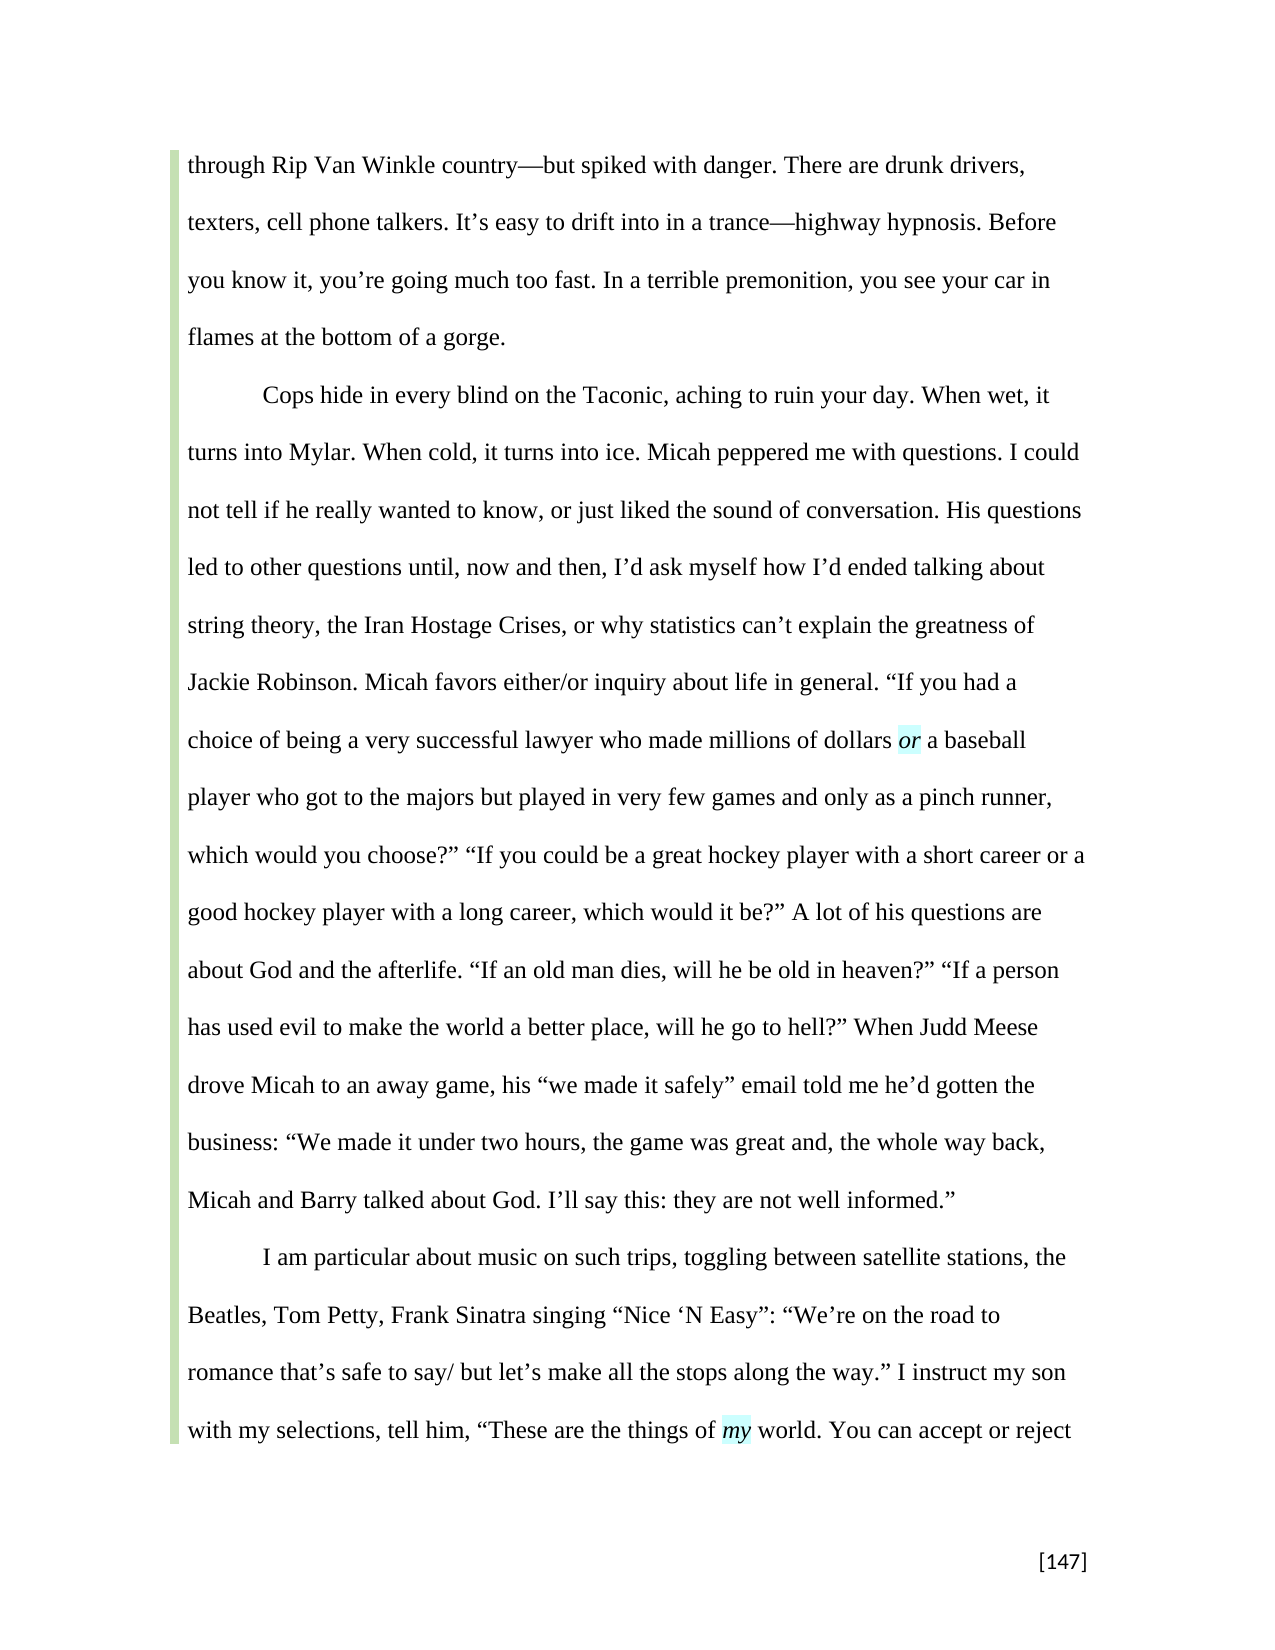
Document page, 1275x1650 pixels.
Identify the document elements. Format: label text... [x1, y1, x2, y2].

text Cops hide in every blind on the Taconic, aching to ruin your day. When wet, it turns into Mylar. When cold, it turns into ice. Micah peppered me with questions. I could not tell if he really wanted to know, or just liked the sound of conversation. His questions led to other questions until, now and then, I’d ask myself how I’d ended talking about string theory, the Iran Hostage Crises, or why statistics can’t explain the greatness of Jackie Robinson. Micah favors either/or inquiry about life in general. “If you had a choice of being a very successful lawyer who made millions of dollars or a baseball player who got to the majors but played in very few games and only as a pinch runner, which would you choose?” “If you could be a great hockey player with a short career or a good hockey player with a long career, which would it be?” A lot of his questions are about God and the afterlife. “If an old man dies, will he be old in heaven?” “If a person has used evil to make the world a better place, will he go to hell?” When Judd Meese drove Micah to an away game, his “we made it safely” email told me he’d gotten the business: “We made it under two hours, the game was great and, the whole way back, Micah and Barry talked about God. I’ll say this: they are not well informed.” [179, 380, 1087, 1214]
